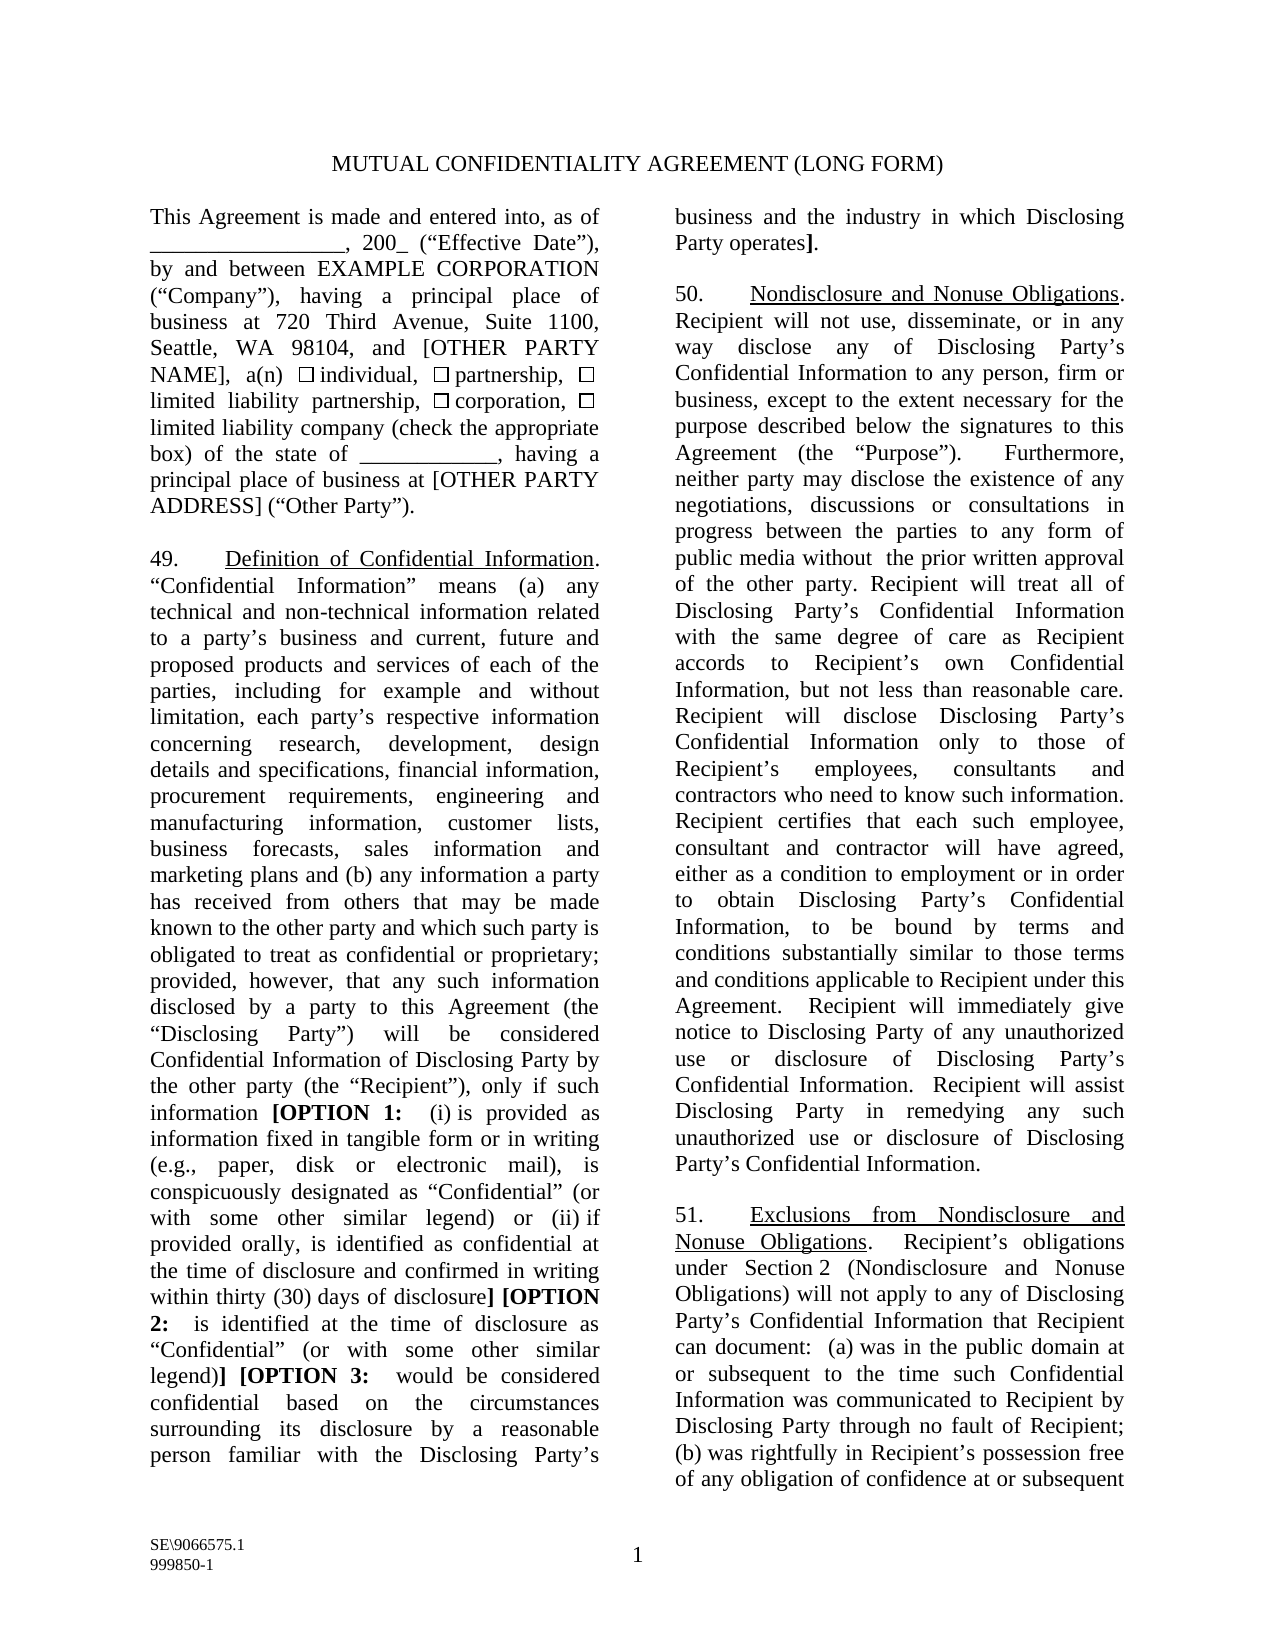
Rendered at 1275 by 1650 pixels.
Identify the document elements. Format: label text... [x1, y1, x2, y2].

subtitle Definition of Confidential Information. “Confidential Information” means (a) any technical and non-technical information related to a party’s business and current, future and proposed products and services of each of the parties, including for example and without limitation, each party’s respective information concerning research, development, design details and specifications, financial information, procurement requirements, engineering and manufacturing information, customer lists, business forecasts, sales information and marketing plans and (b) any information a party has received from others that may be made known to the other party and which such party is obligated to treat as confidential or proprietary; provided, however, that any such information disclosed by a party to this Agreement (the “Disclosing Party”) will be considered Confidential Information of Disclosing Party by the other party (the “Recipient”), only if such information [OPTION 1: (i) is provided as information fixed in tangible form or in writing (e.g., paper, disk or electronic mail), is conspicuously designated as “Confidential” (or with some other similar legend) or (ii) if provided orally, is identified as confidential at the time of disclosure and confirmed in writing within thirty (30) days of disclosure] [OPTION 2: is identified at the time of disclosure as “Confidential” (or with some other similar legend)] [OPTION 3: would be considered confidential based on the circumstances surrounding its disclosure by a reasonable person familiar with the Disclosing Party’s business and the industry in which Disclosing Party operates]. [150, 545, 600, 1468]
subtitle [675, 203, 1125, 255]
text This Agreement is made and entered into, as of _________________, 200_ (“Effective Date”), by and between EXAMPLE CORPORATION (“Company”), having a principal place of business at 720 Third Avenue, Suite 1100, Seattle, WA 98104, and [OTHER PARTY NAME], a(n) individual, partnership, limited liability partnership, corporation, limited liability company (check the appropriate box) of the state of ____________, having a principal place of business at [OTHER PARTY ADDRESS] (“Other Party”). [150, 203, 600, 519]
subtitle Nondisclosure and Nonuse Obligations. Recipient will not use, disseminate, or in any way disclose any of Disclosing Party’s Confidential Information to any person, firm or business, except to the extent necessary for the purpose described below the signatures to this Agreement (the “Purpose”). Furthermore, neither party may disclose the existence of any negotiations, discussions or consultations in progress between the parties to any form of public media without the prior written approval of the other party. Recipient will treat all of Disclosing Party’s Confidential Information with the same degree of care as Recipient accords to Recipient’s own Confidential Information, but not less than reasonable care. Recipient will disclose Disclosing Party’s Confidential Information only to those of Recipient’s employees, consultants and contractors who need to know such information. Recipient certifies that each such employee, consultant and contractor will have agreed, either as a condition to employment or in order to obtain Disclosing Party’s Confidential Information, to be bound by terms and conditions substantially similar to those terms and conditions applicable to Recipient under this Agreement. Recipient will immediately give notice to Disclosing Party of any unauthorized use or disclosure of Disclosing Party’s Confidential Information. Recipient will assist Disclosing Party in remedying any such unauthorized use or disclosure of Disclosing Party’s Confidential Information. [675, 280, 1125, 1176]
text MUTUAL CONFIDENTIALITY AGREEMENT (LONG FORM) [150, 150, 1125, 176]
